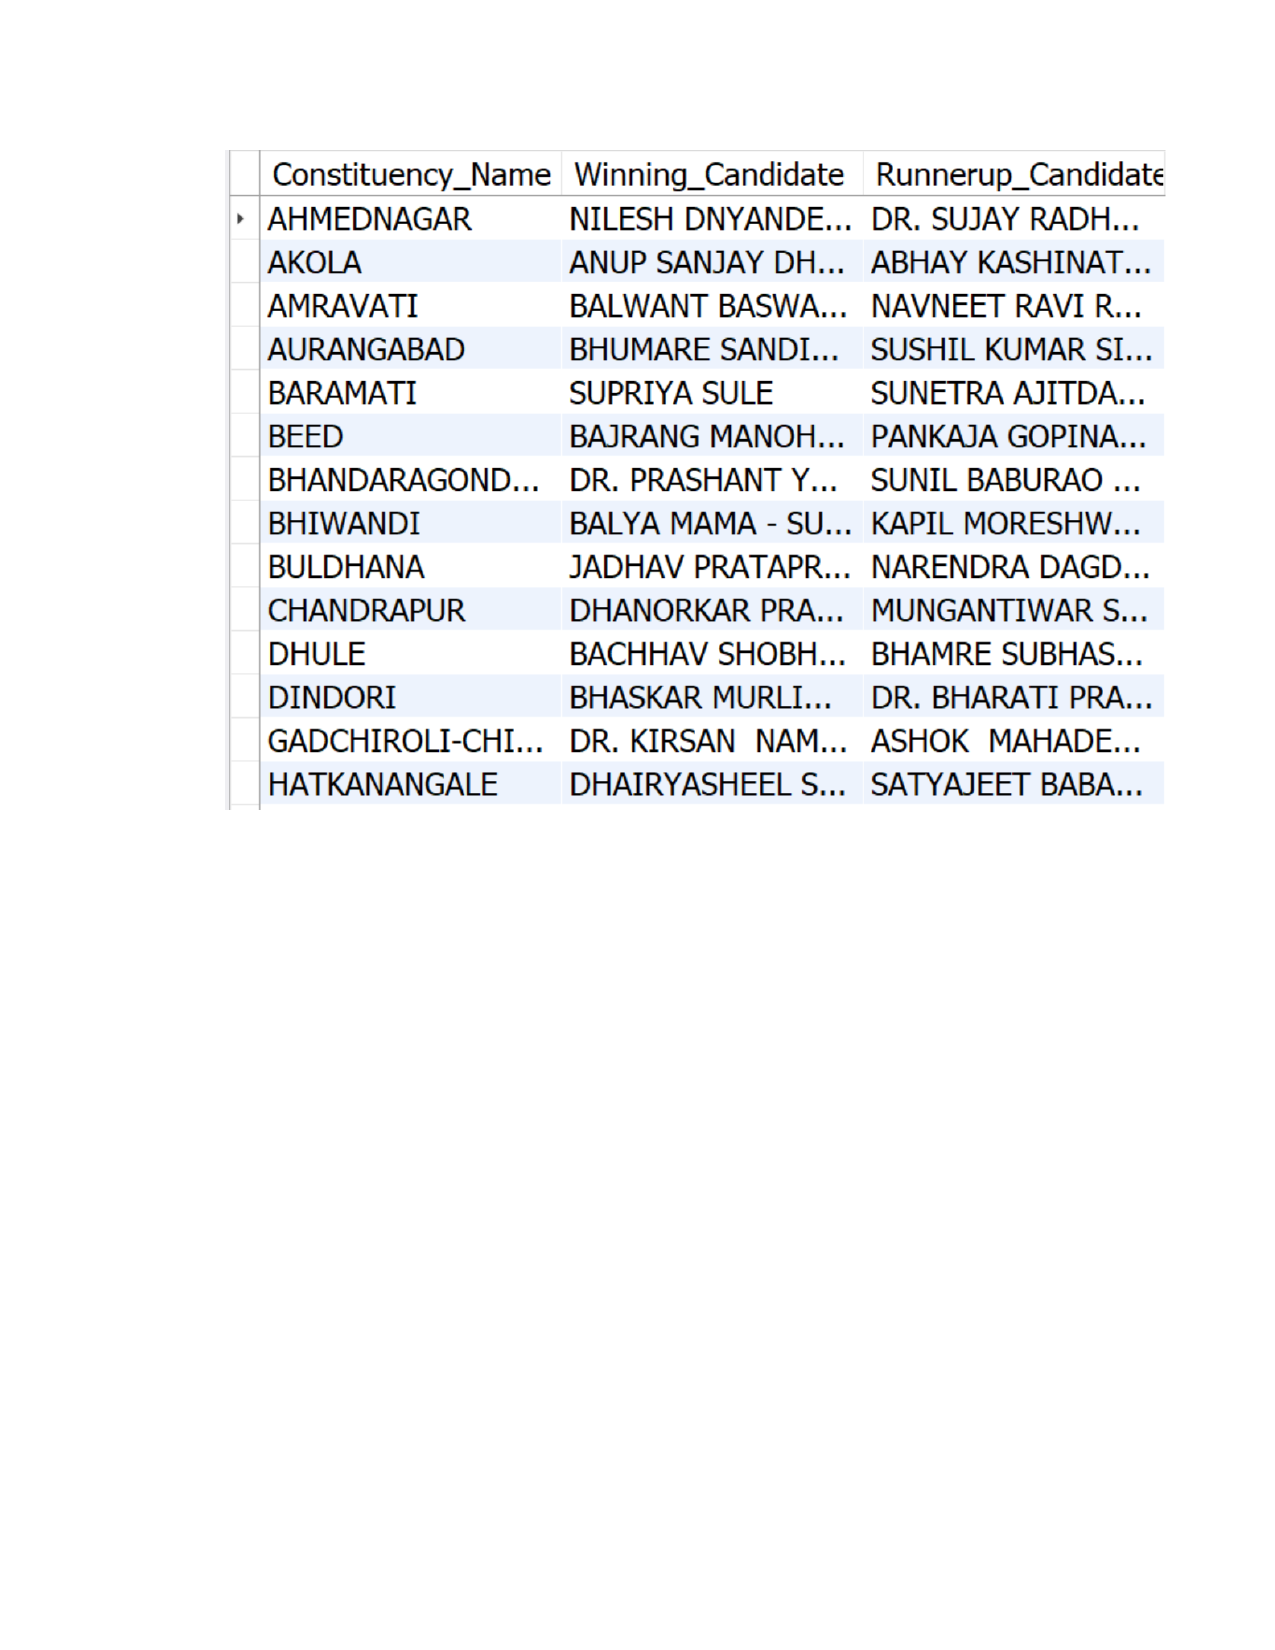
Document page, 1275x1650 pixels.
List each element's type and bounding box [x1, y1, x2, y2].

picture [225, 150, 1200, 810]
